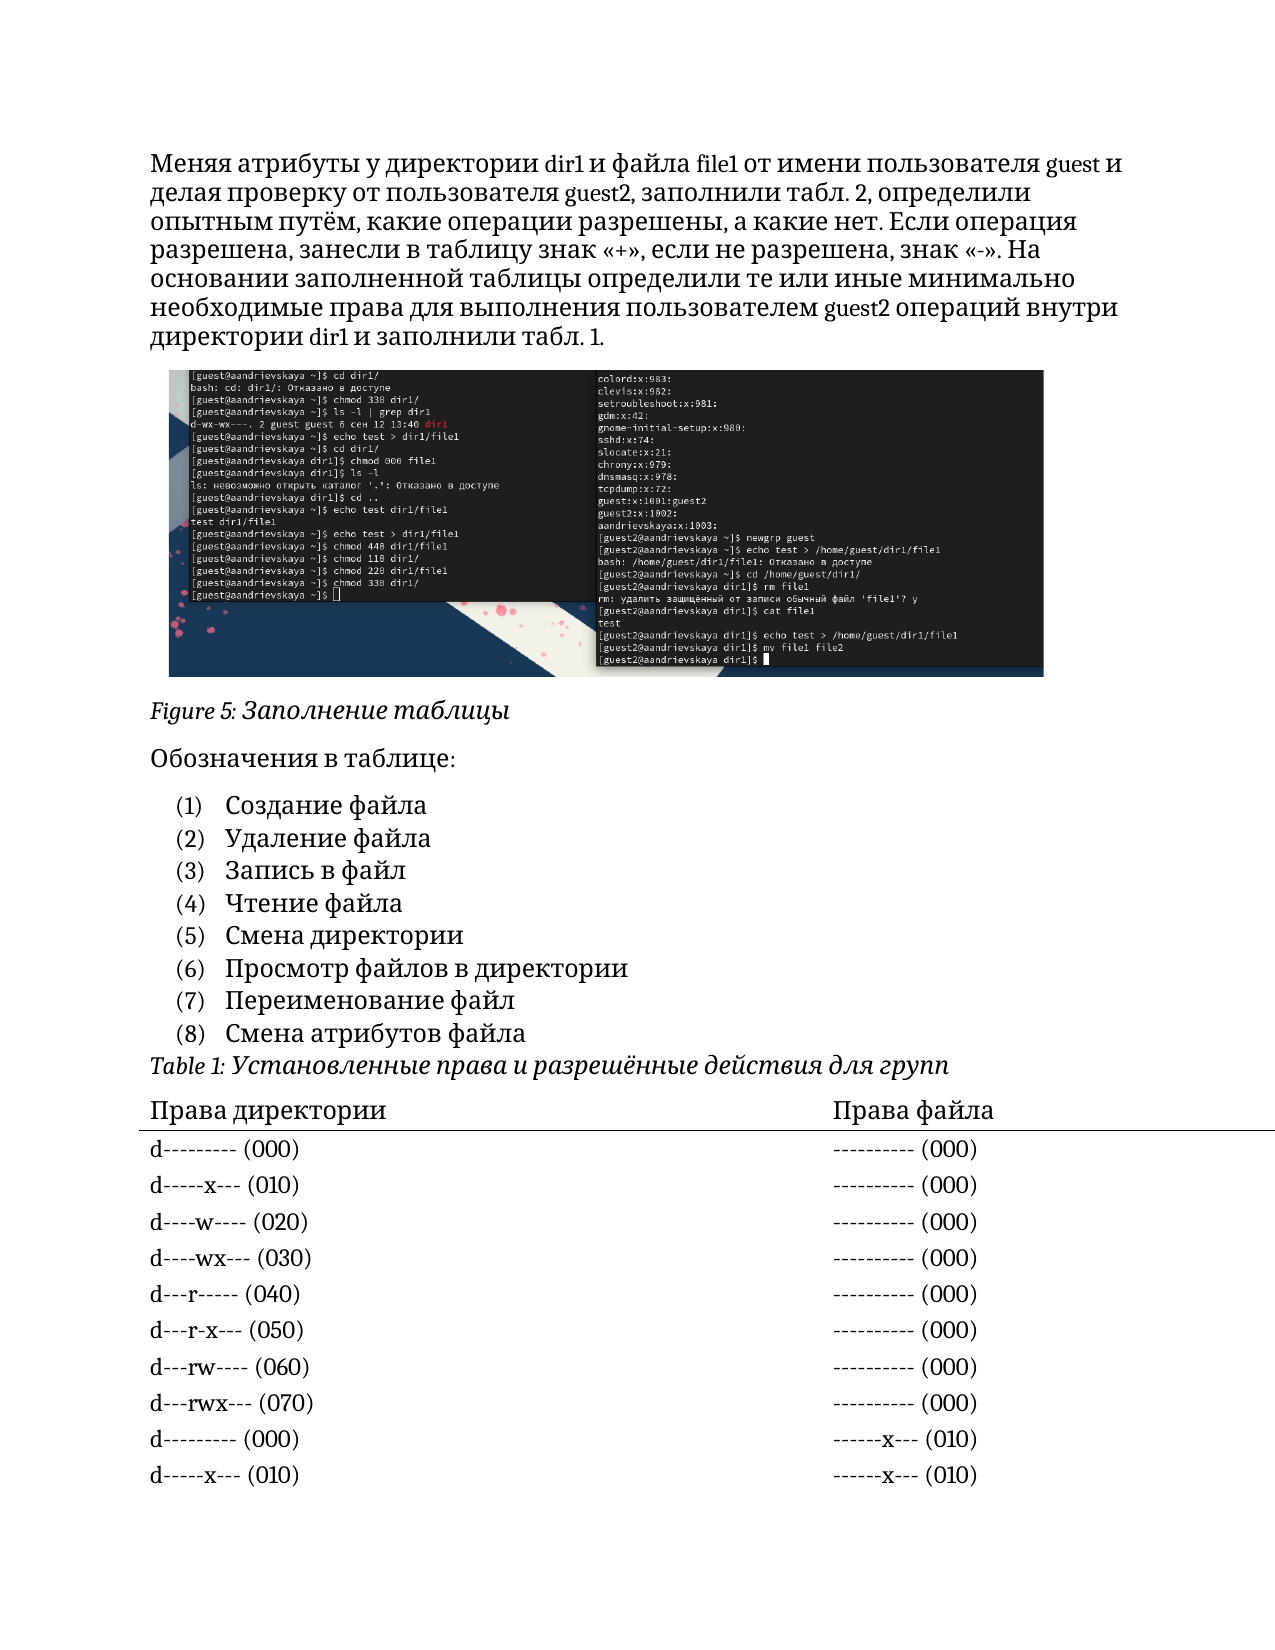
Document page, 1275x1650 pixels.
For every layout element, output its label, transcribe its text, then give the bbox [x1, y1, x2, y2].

table_cell ---------- (000) [821, 1204, 1275, 1240]
text Table 1: Установленные права и разрешённые действия для групп [150, 1052, 1125, 1081]
list Переименование файл [175, 987, 1125, 1016]
table_cell d----wx--- (030) [139, 1240, 821, 1276]
list Запись в файл [175, 857, 1125, 886]
table_cell d----w---- (020) [139, 1204, 821, 1240]
list Удаление файла [175, 824, 1125, 853]
table_cell d---r-x--- (050) [139, 1313, 821, 1349]
table_cell ---------- (000) [821, 1276, 1275, 1312]
text Обозначения в таблице: [150, 744, 1125, 773]
table_cell d--------- (000) [139, 1131, 821, 1167]
table_cell d--------- (000) [139, 1421, 821, 1457]
list Смена атрибутов файла [175, 1019, 1125, 1048]
table_cell ---------- (000) [821, 1313, 1275, 1349]
table_cell d---rwx--- (070) [139, 1385, 821, 1421]
list Смена директории [175, 922, 1125, 951]
text Меняя атрибуты у директории dir1 и файла file1 от имени пользователя guest и делая проверку от пользователя guest2, заполнили табл. 2, определили опытным путём, какие операции разрешены, а какие нет. Если операция разрешена, занесли в таблицу знак «+», если не разрешена, знак «-». На основании заполненной таблицы определили те или иные минимально необходимые права для выполнения пользователем guest2 операций внутри директории dir1 и заполнили табл. 1. [150, 150, 1125, 351]
table_cell d---rw---- (060) [139, 1349, 821, 1385]
table_cell ---------- (000) [821, 1131, 1275, 1167]
table_header Права файла [821, 1093, 1275, 1129]
text Figure 5: Заполнение таблицы [150, 697, 1125, 726]
list Просмотр файлов в директории [175, 954, 1125, 983]
table_cell ------x--- (010) [821, 1458, 1275, 1494]
list Чтение файла [175, 889, 1125, 918]
list Создание файла [175, 792, 1125, 821]
table_cell d---r----- (040) [139, 1276, 821, 1312]
table_header Права директории [139, 1093, 821, 1129]
table_cell d-----x--- (010) [139, 1168, 821, 1204]
table_cell ---------- (000) [821, 1349, 1275, 1385]
table_cell ---------- (000) [821, 1240, 1275, 1276]
table_cell ------x--- (010) [821, 1421, 1275, 1457]
picture [168, 370, 1044, 677]
table_cell d-----x--- (010) [139, 1458, 821, 1494]
table_cell ---------- (000) [821, 1168, 1275, 1204]
table_cell ---------- (000) [821, 1385, 1275, 1421]
